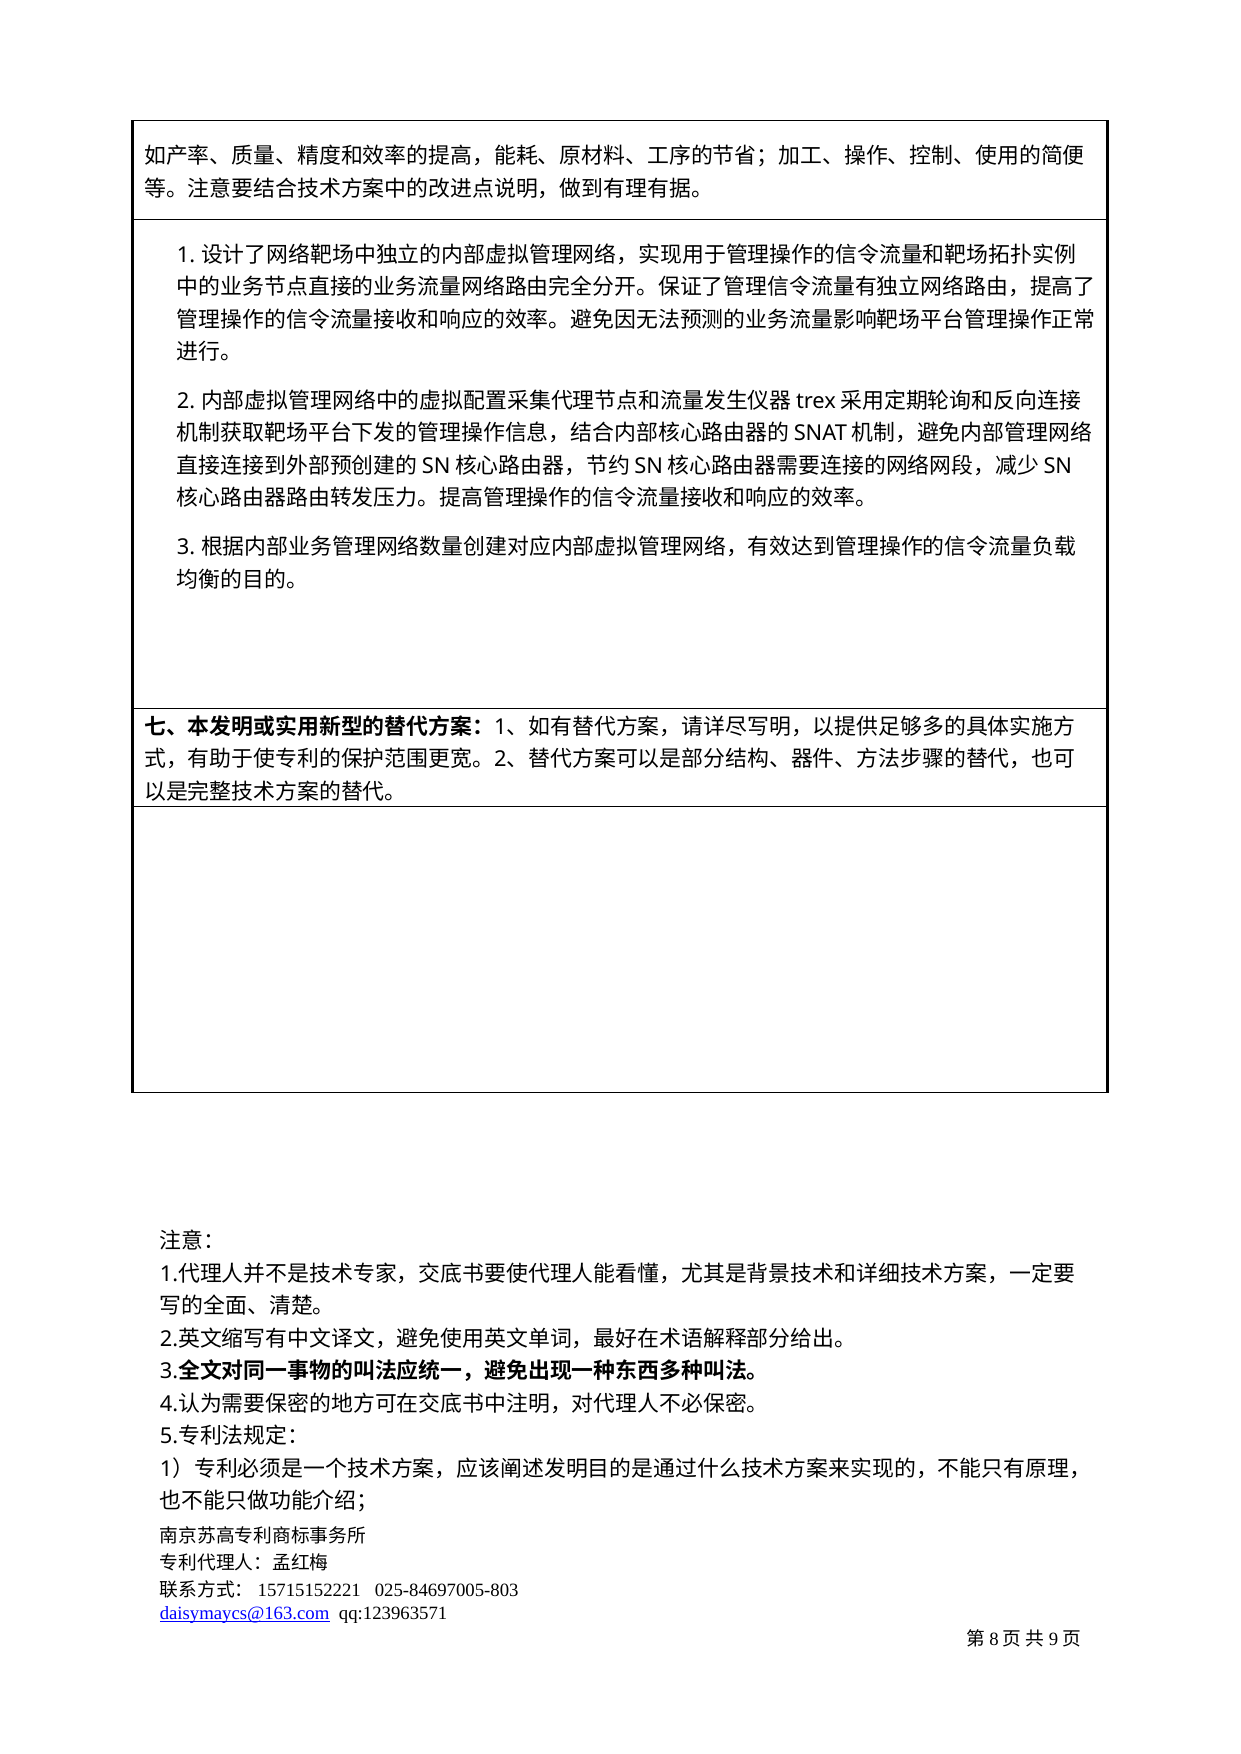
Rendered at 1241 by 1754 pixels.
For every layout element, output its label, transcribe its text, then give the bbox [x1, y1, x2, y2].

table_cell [134, 220, 1106, 707]
table_cell [134, 807, 1106, 1092]
text 4.认为需要保密的地方可在交底书中注明，对代理人不必保密。 [159, 1386, 1081, 1418]
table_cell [134, 121, 1106, 219]
text 1.代理人并不是技术专家，交底书要使代理人能看懂，尤其是背景技术和详细技术方案，一定要写的全面、清楚。 [159, 1256, 1081, 1321]
table_cell 七、本发明或实用新型的替代方案：1、如有替代方案，请详尽写明，以提供足够多的具体实施方式，有助于使专利的保护范围更宽。2、替代方案可以是部分结构、器件、方法步骤的替代，也可以是完整技术方案的替代。 [134, 709, 1106, 806]
text 3.全文对同一事物的叫法应统一，避免出现一种东西多种叫法。 [159, 1353, 1081, 1386]
text 1）专利必须是一个技术方案，应该阐述发明目的是通过什么技术方案来实现的，不能只有原理，也不能只做功能介绍； [159, 1451, 1081, 1516]
text 5.专利法规定： [159, 1418, 1081, 1451]
text 2.英文缩写有中文译文，避免使用英文单词，最好在术语解释部分给出。 [159, 1321, 1081, 1353]
text 注意： [159, 1223, 1081, 1256]
